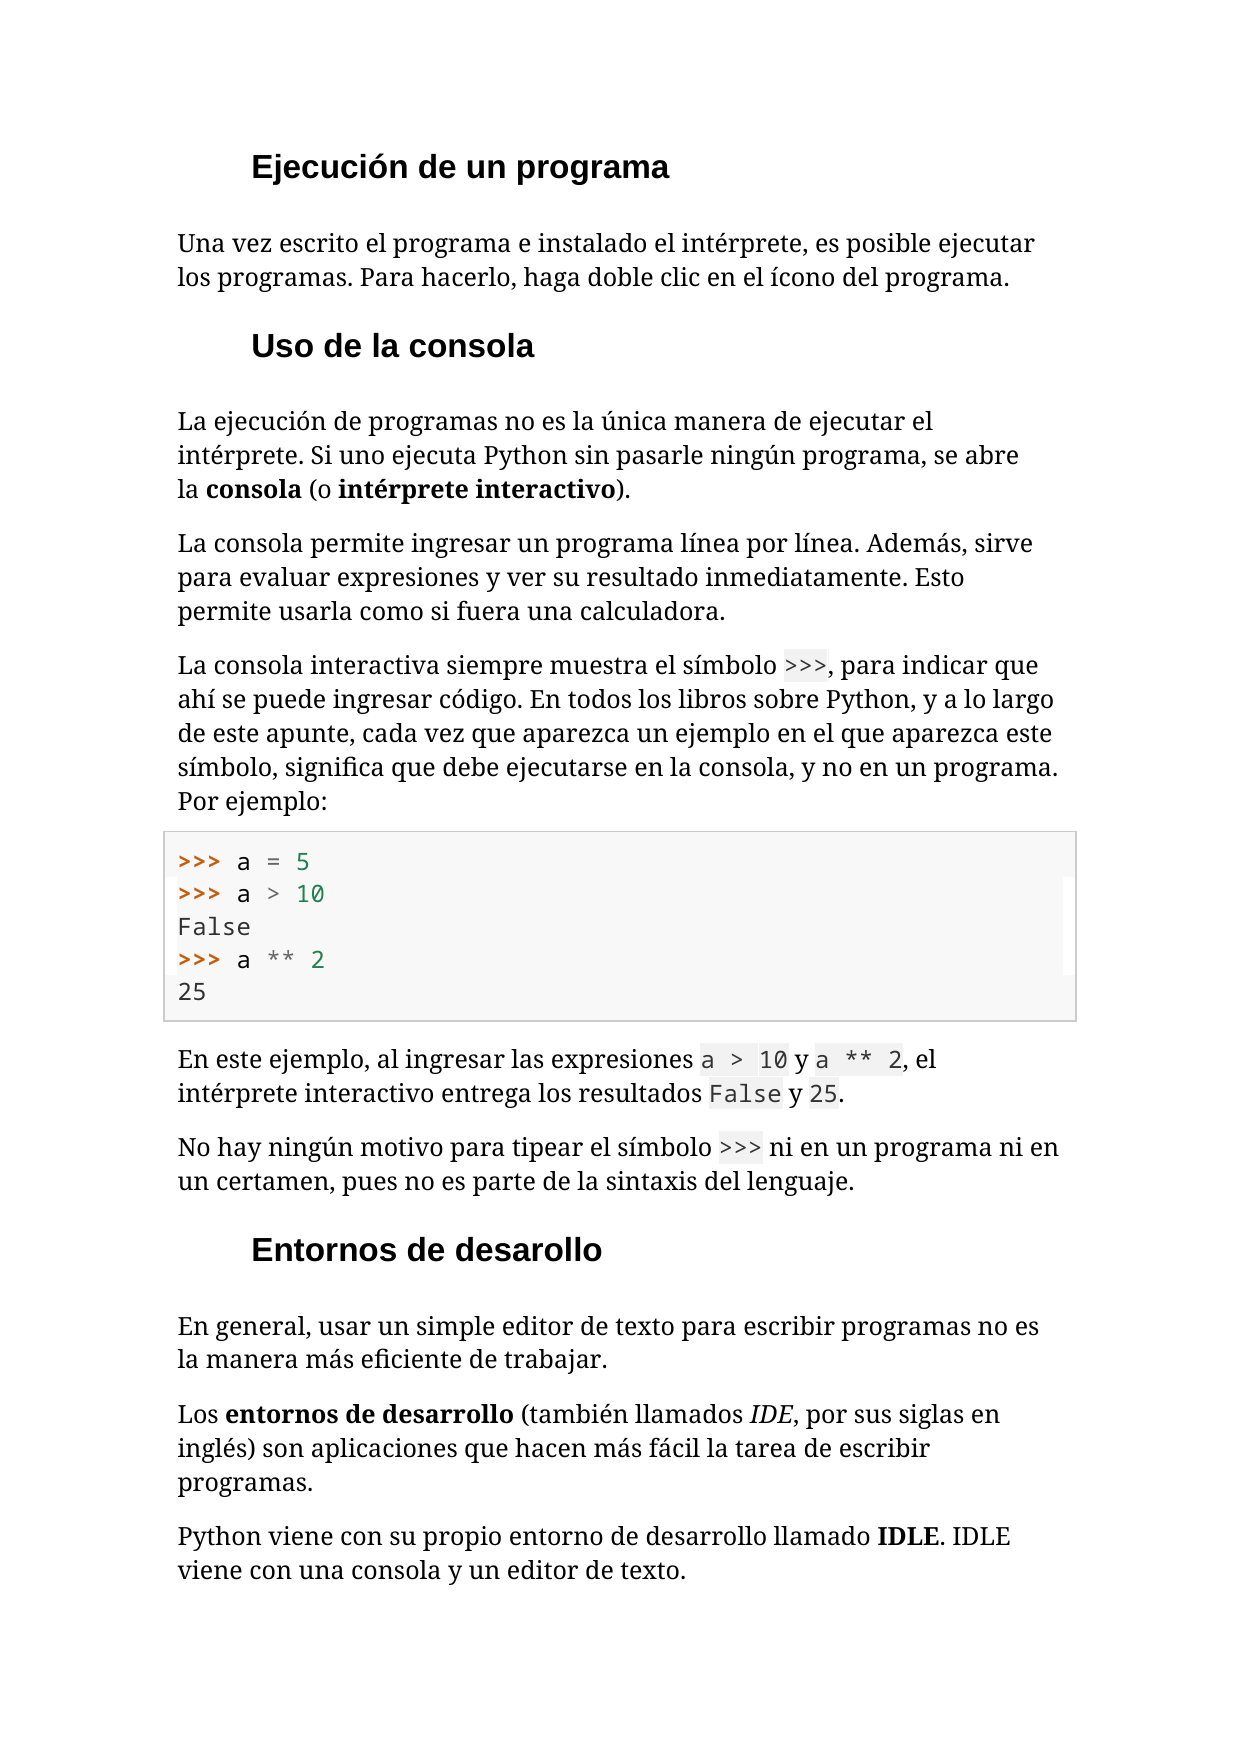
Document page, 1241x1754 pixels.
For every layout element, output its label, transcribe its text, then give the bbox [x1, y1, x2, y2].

text >>> a = 5 [165, 832, 1075, 877]
text False [177, 910, 1063, 942]
text La consola permite ingresar un programa línea por línea. Además, sirve para evaluar expresiones y ver su resultado inmediatamente. Esto permite usarla como si fuera una calculadora. [177, 526, 1063, 628]
text 25 [165, 961, 1075, 1020]
text Los entornos de desarrollo (también llamados IDE, por sus siglas en inglés) son aplicaciones que hacen más fácil la tarea de escribir programas. [177, 1396, 1063, 1498]
text En este ejemplo, al ingresar las expresiones a > 10 y a ** 2, el intérprete interactivo entrega los resultados False y 25. [177, 1042, 1063, 1110]
subtitle Uso de la consola [251, 326, 1063, 364]
text >>> a > 10 [177, 877, 1063, 910]
text En general, usar un simple editor de texto para escribir programas no es la manera más eficiente de trabajar. [177, 1308, 1063, 1376]
text Una vez escrito el programa e instalado el intérprete, es posible ejecutar los programas. Para hacerlo, haga doble clic en el ícono del programa. [177, 225, 1063, 293]
text No hay ningún motivo para tipear el símbolo >>> ni en un programa ni en un certamen, pues no es parte de la sintaxis del lenguaje. [177, 1130, 1063, 1198]
subtitle Entornos de desarollo [251, 1231, 1063, 1269]
text La consola interactiva siempre muestra el símbolo >>>, para indicar que ahí se puede ingresar código. En todos los libros sobre Python, y a lo largo de este apunte, cada vez que aparezca un ejemplo en el que aparezca este símbolo, significa que debe ejecutarse en la consola, y no en un programa. Por ejemplo: [177, 648, 1063, 818]
text >>> a ** 2 [177, 942, 1063, 961]
text Python viene con su propio entorno de desarrollo llamado IDLE. IDLE viene con una consola y un editor de texto. [177, 1518, 1063, 1587]
subtitle Ejecución de un programa [251, 148, 1063, 186]
text La ejecución de programas no es la única manera de ejecutar el intérprete. Si uno ejecuta Python sin pasarle ningún programa, se abre la consola (o intérprete interactivo). [177, 403, 1063, 506]
